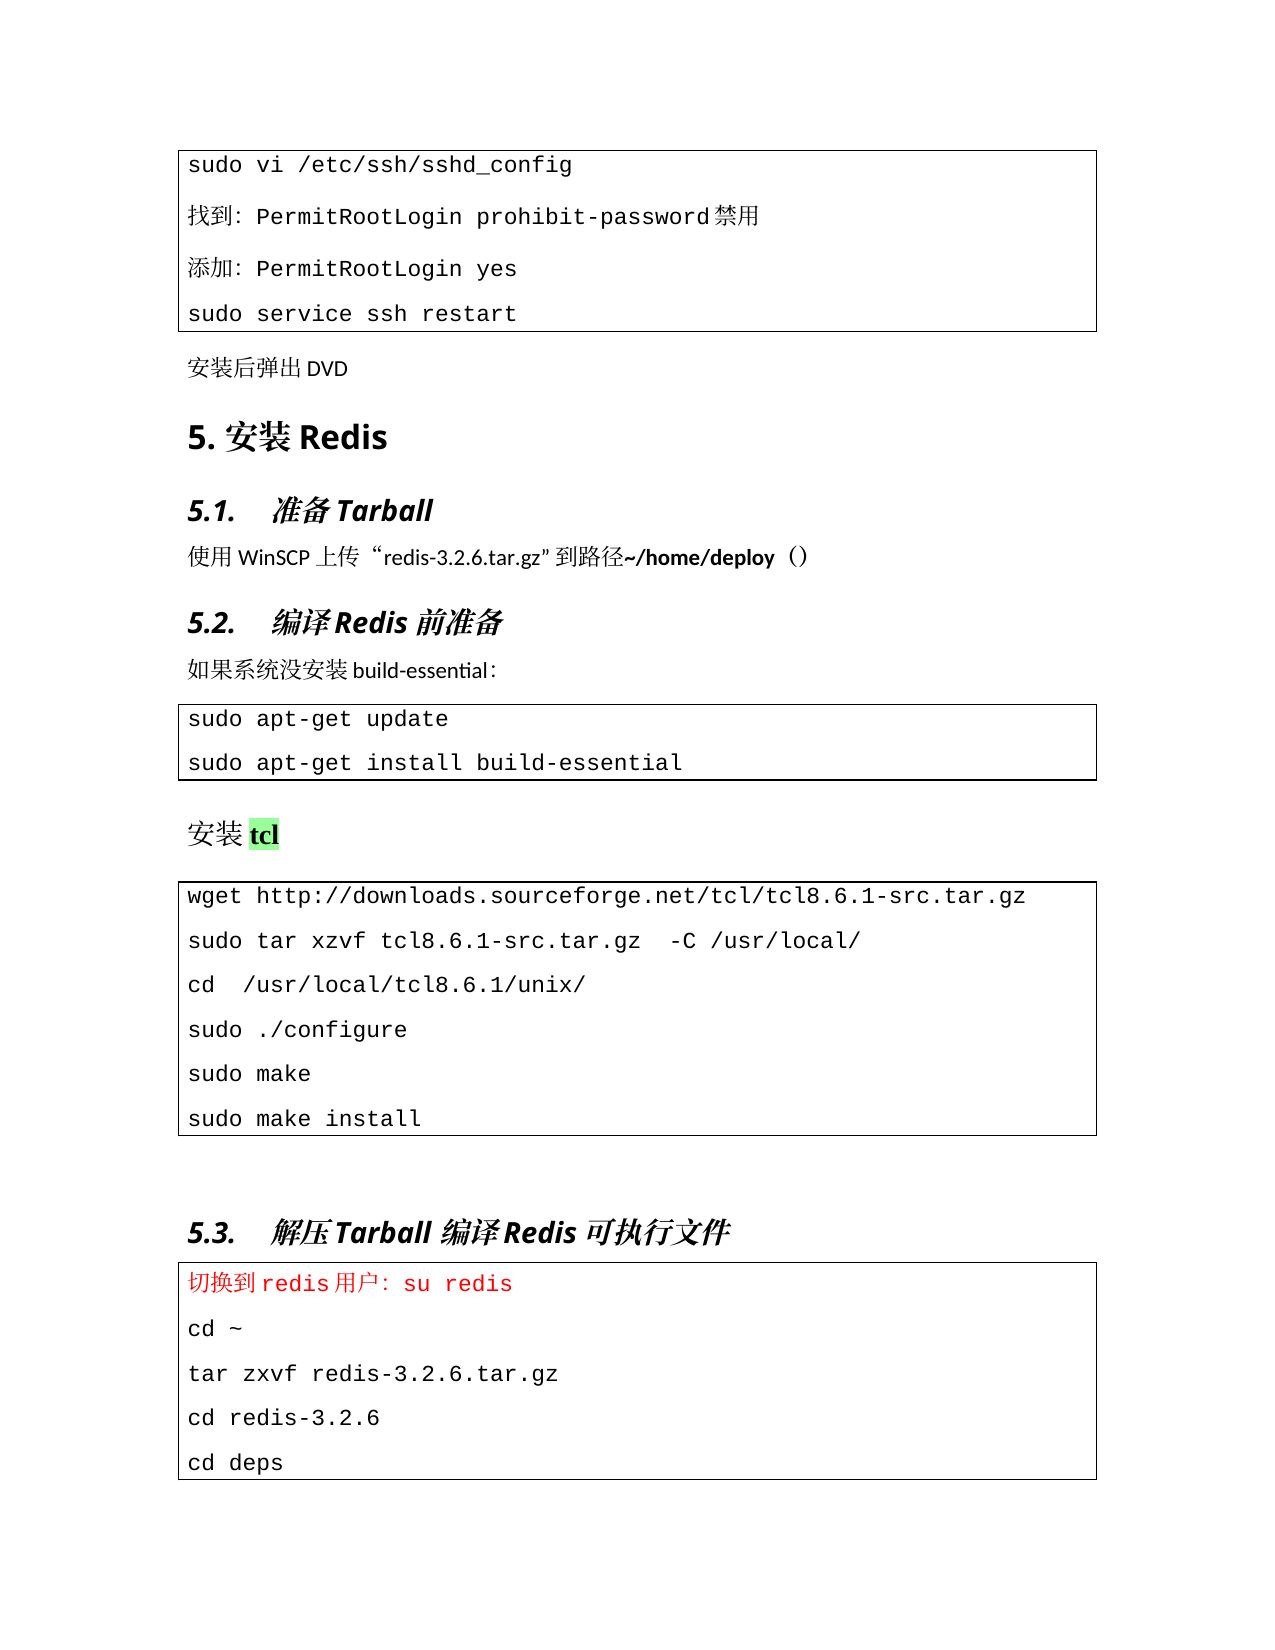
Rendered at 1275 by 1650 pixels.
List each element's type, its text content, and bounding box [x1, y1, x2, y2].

text 添加：PermitRootLogin yes [179, 247, 1096, 283]
text 找到：PermitRootLogin prohibit-password禁用 [179, 194, 1096, 231]
text sudo ./configure [179, 1015, 1096, 1044]
subtitle 编译Redis前准备 [187, 600, 1087, 642]
text 安装tcl [187, 812, 1087, 852]
text cd /usr/local/tcl8.6.1/unix/ [179, 971, 1096, 999]
subtitle 解压Tarball 编译Redis可执行文件 [187, 1210, 1087, 1252]
text cd ~ [179, 1314, 1096, 1343]
text wget http://downloads.sourceforge.net/tcl/tcl8.6.1-src.tar.gz [179, 883, 1096, 910]
text 如果系统没安装build-essential： [187, 652, 1087, 684]
text cd deps [179, 1448, 1096, 1479]
text sudo service ssh restart [179, 299, 1096, 331]
subtitle 准备 Tarball [187, 488, 1087, 530]
text sudo vi /etc/ssh/sshd_config [179, 151, 1096, 179]
text sudo make install [179, 1104, 1096, 1135]
text 安装后弹出DVD [187, 350, 1087, 383]
text sudo apt-get install build-essential [179, 748, 1096, 779]
text sudo apt-get update [179, 705, 1096, 733]
text cd redis-3.2.6 [179, 1404, 1096, 1433]
text 使用WinSCP上传“redis-3.2.6.tar.gz” 到路径~/home/deploy（） [187, 539, 1087, 572]
text sudo tar xzvf tcl8.6.1-src.tar.gz -C /usr/local/ [179, 926, 1096, 955]
text tar zxvf redis-3.2.6.tar.gz [179, 1359, 1096, 1388]
text sudo make [179, 1060, 1096, 1089]
text 切换到redis用户：su redis [179, 1263, 1096, 1298]
subtitle 安装Redis [187, 411, 1087, 459]
